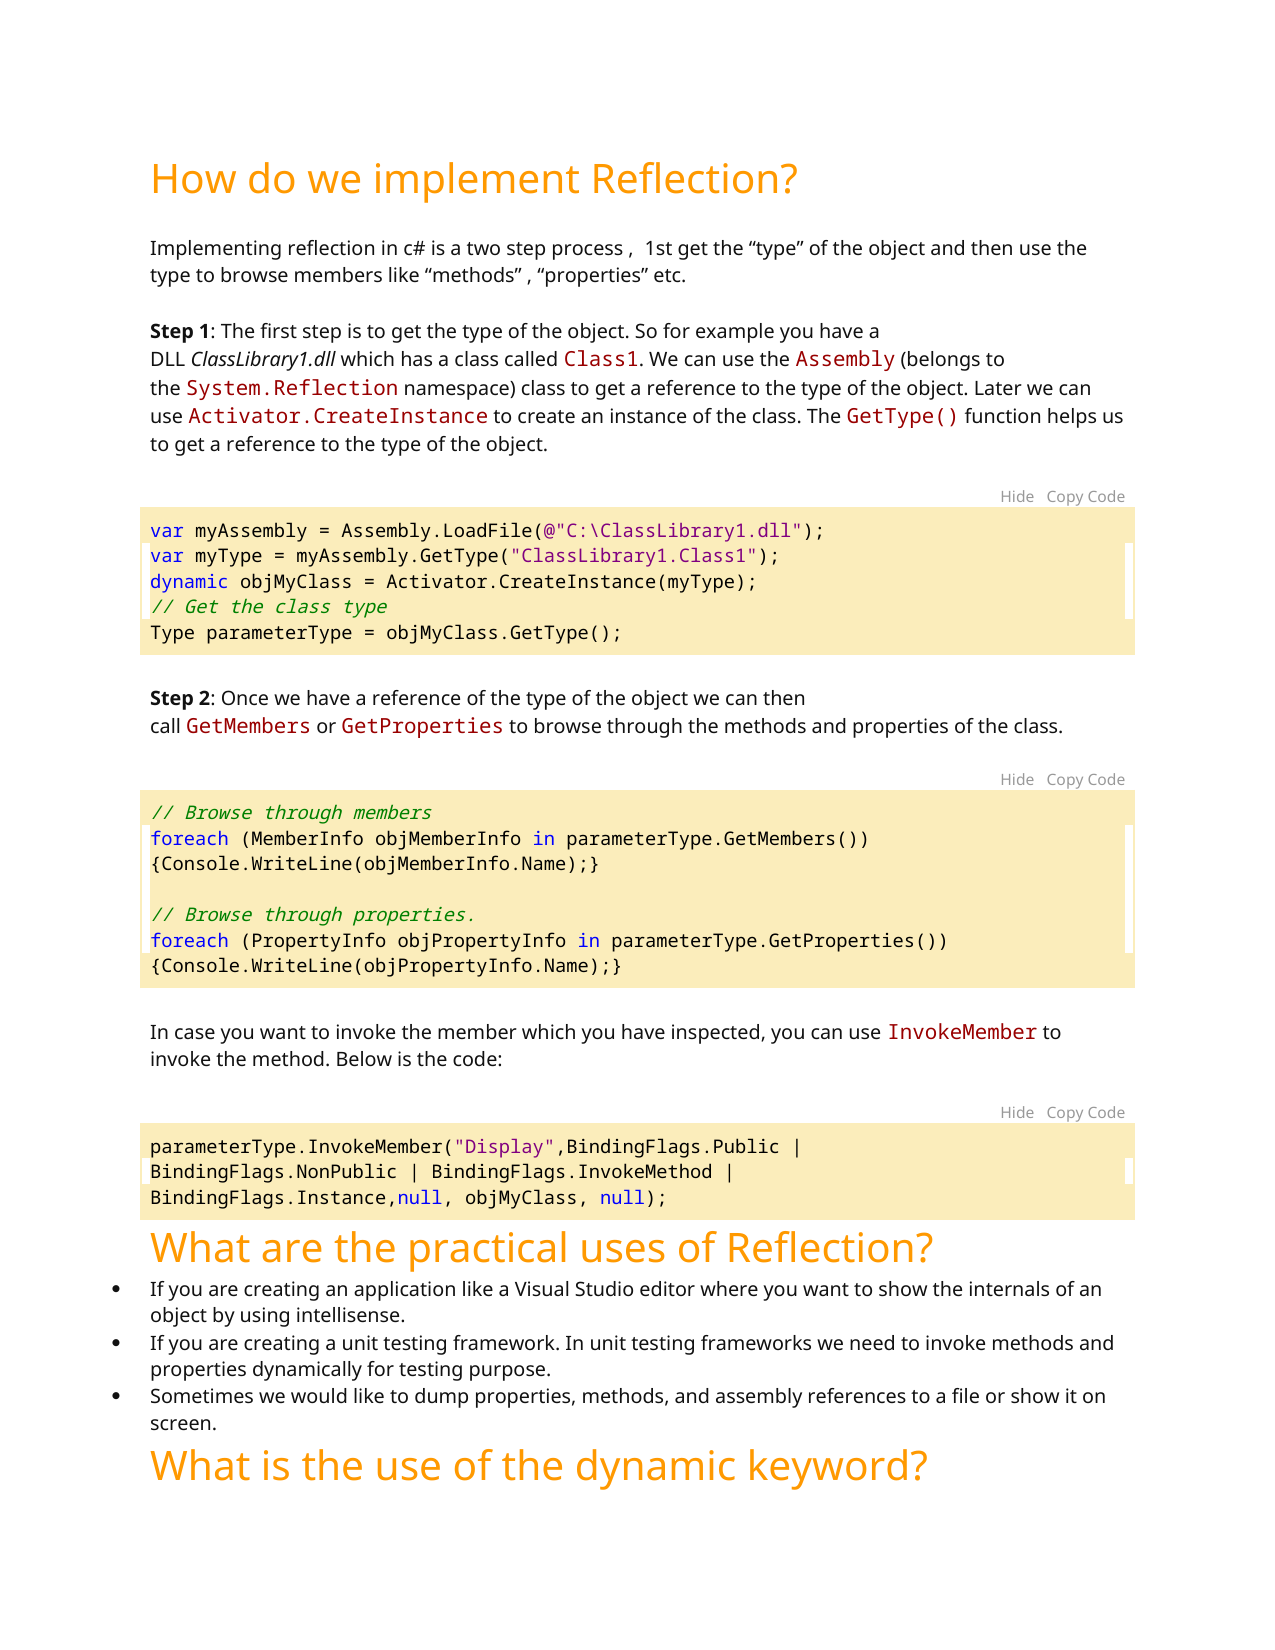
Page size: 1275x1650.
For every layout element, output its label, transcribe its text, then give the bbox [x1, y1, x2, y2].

text foreach (PropertyInfo objPropertyInfo in parameterType.GetProperties()) [150, 927, 1125, 943]
text BindingFlags.NonPublic | BindingFlags.InvokeMethod | [150, 1158, 1125, 1174]
text Implementing reflection in c# is a two step process , 1st get the “type” of the object and then use the type to browse members like “methods” , “properties” etc. [150, 234, 1125, 288]
text BindingFlags.Instance,null, objMyClass, null); [142, 1174, 1133, 1218]
text foreach (MemberInfo objMemberInfo in parameterType.GetMembers()) [150, 825, 1125, 851]
text {Console.WriteLine(objMemberInfo.Name);} [150, 851, 1125, 876]
text parameterType.InvokeMember("Display",BindingFlags.Public | [142, 1125, 1133, 1158]
text {Console.WriteLine(objPropertyInfo.Name);} [142, 943, 1133, 987]
list Sometimes we would like to dump properties, methods, and assembly references to a file or show it on screen. [112, 1383, 1125, 1437]
list If you are creating a unit testing framework. In unit testing frameworks we need to invoke methods and properties dynamically for testing purpose. [112, 1329, 1125, 1383]
text // Browse through members [142, 791, 1133, 825]
text Type parameterType = objMyClass.GetType(); [142, 609, 1133, 653]
text Step 1: The first step is to get the type of the object. So for example you have a DLL ClassLibrary1.dll which has a class called Class1. We can use the Assembly (belongs to the System.Reflection namespace) class to get a reference to the type of the object. Later we can use Activator.CreateInstance to create an instance of the class. The GetType() function helps us to get a reference to the type of the object. [150, 318, 1125, 457]
text // Browse through properties. [150, 902, 1125, 927]
text What are the practical uses of Reflection? [150, 1220, 1125, 1275]
text Step 2: Once we have a reference of the type of the object we can then call GetMembers or GetProperties to browse through the methods and properties of the class. [150, 684, 1125, 739]
text Hide Copy Code [150, 486, 1125, 507]
list If you are creating an application like a Visual Studio editor where you want to show the internals of an object by using intellisense. [112, 1275, 1125, 1329]
text Hide Copy Code [150, 768, 1125, 790]
text var myType = myAssembly.GetType("ClassLibrary1.Class1"); [150, 543, 1125, 568]
text // Get the class type [150, 594, 1125, 609]
text Hide Copy Code [150, 1102, 1125, 1123]
text dynamic objMyClass = Activator.CreateInstance(myType); [150, 568, 1125, 594]
text How do we implement Reflection? [150, 150, 1125, 205]
text var myAssembly = Assembly.LoadFile(@"C:\ClassLibrary1.dll"); [142, 509, 1133, 543]
text What is the use of the dynamic keyword? [150, 1437, 1125, 1492]
text In case you want to invoke the member which you have inspected, you can use InvokeMember to invoke the method. Below is the code: [150, 1017, 1125, 1073]
